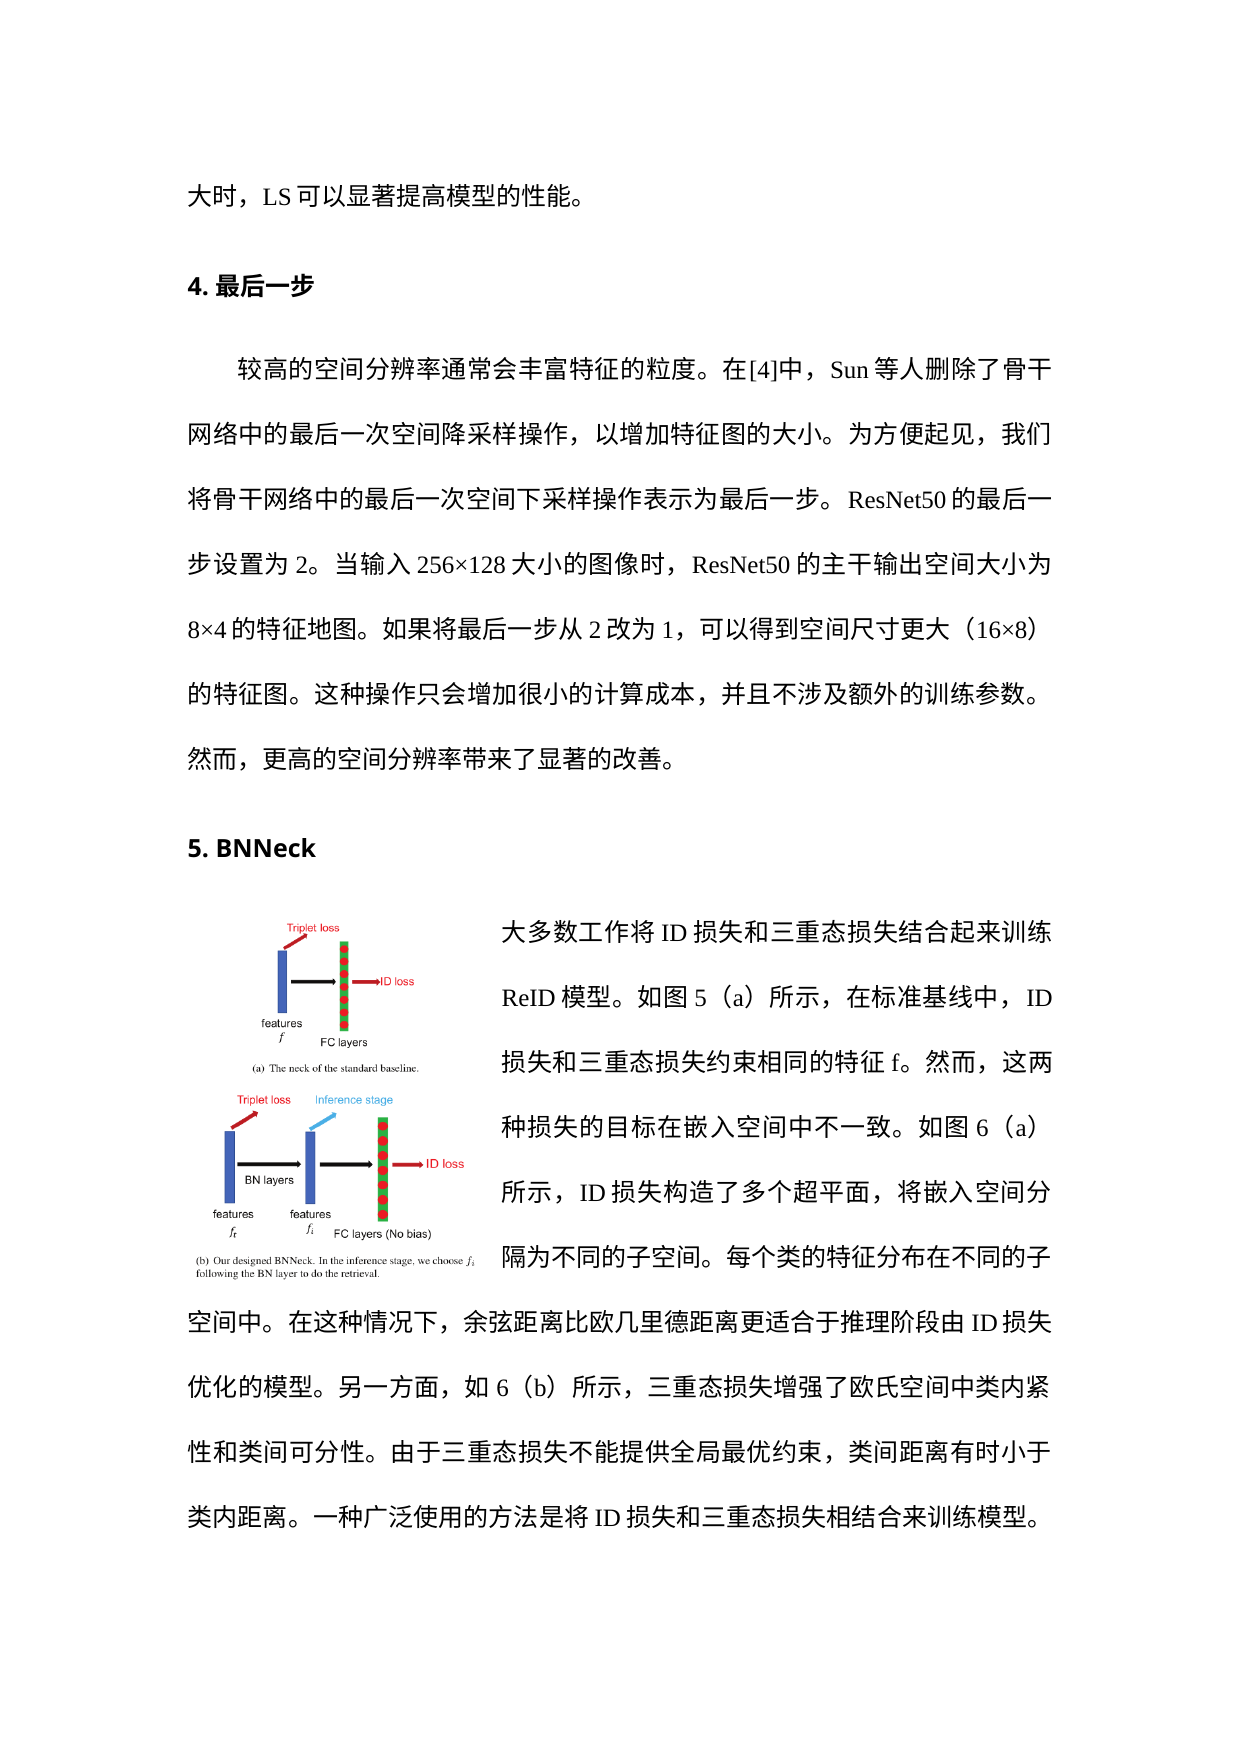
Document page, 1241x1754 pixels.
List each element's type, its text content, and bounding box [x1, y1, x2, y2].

text 式中，ε是一个小常数，以鼓励模型在训练集上置信不足。当训练集不是很大时，LS可以显著提高模型的性能。 [187, 162, 1053, 227]
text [187, 898, 1053, 1548]
text 较高的空间分辨率通常会丰富特征的粒度。在[4]中，Sun等人删除了骨干网络中的最后一次空间降采样操作，以增加特征图的大小。为方便起见，我们将骨干网络中的最后一次空间下采样操作表示为最后一步。ResNet50的最后一步设置为2。当输入256×128大小的图像时，ResNet50的主干输出空间大小为8×4的特征地图。如果将最后一步从2改为1，可以得到空间尺寸更大（16×8）的特征图。这种操作只会增加很小的计算成本，并且不涉及额外的训练参数。然而，更高的空间分辨率带来了显著的改善。 [187, 336, 1053, 791]
subtitle 4. 最后一步 [187, 252, 1053, 317]
picture [189, 909, 483, 1286]
subtitle 5. BNNeck [187, 816, 1053, 881]
